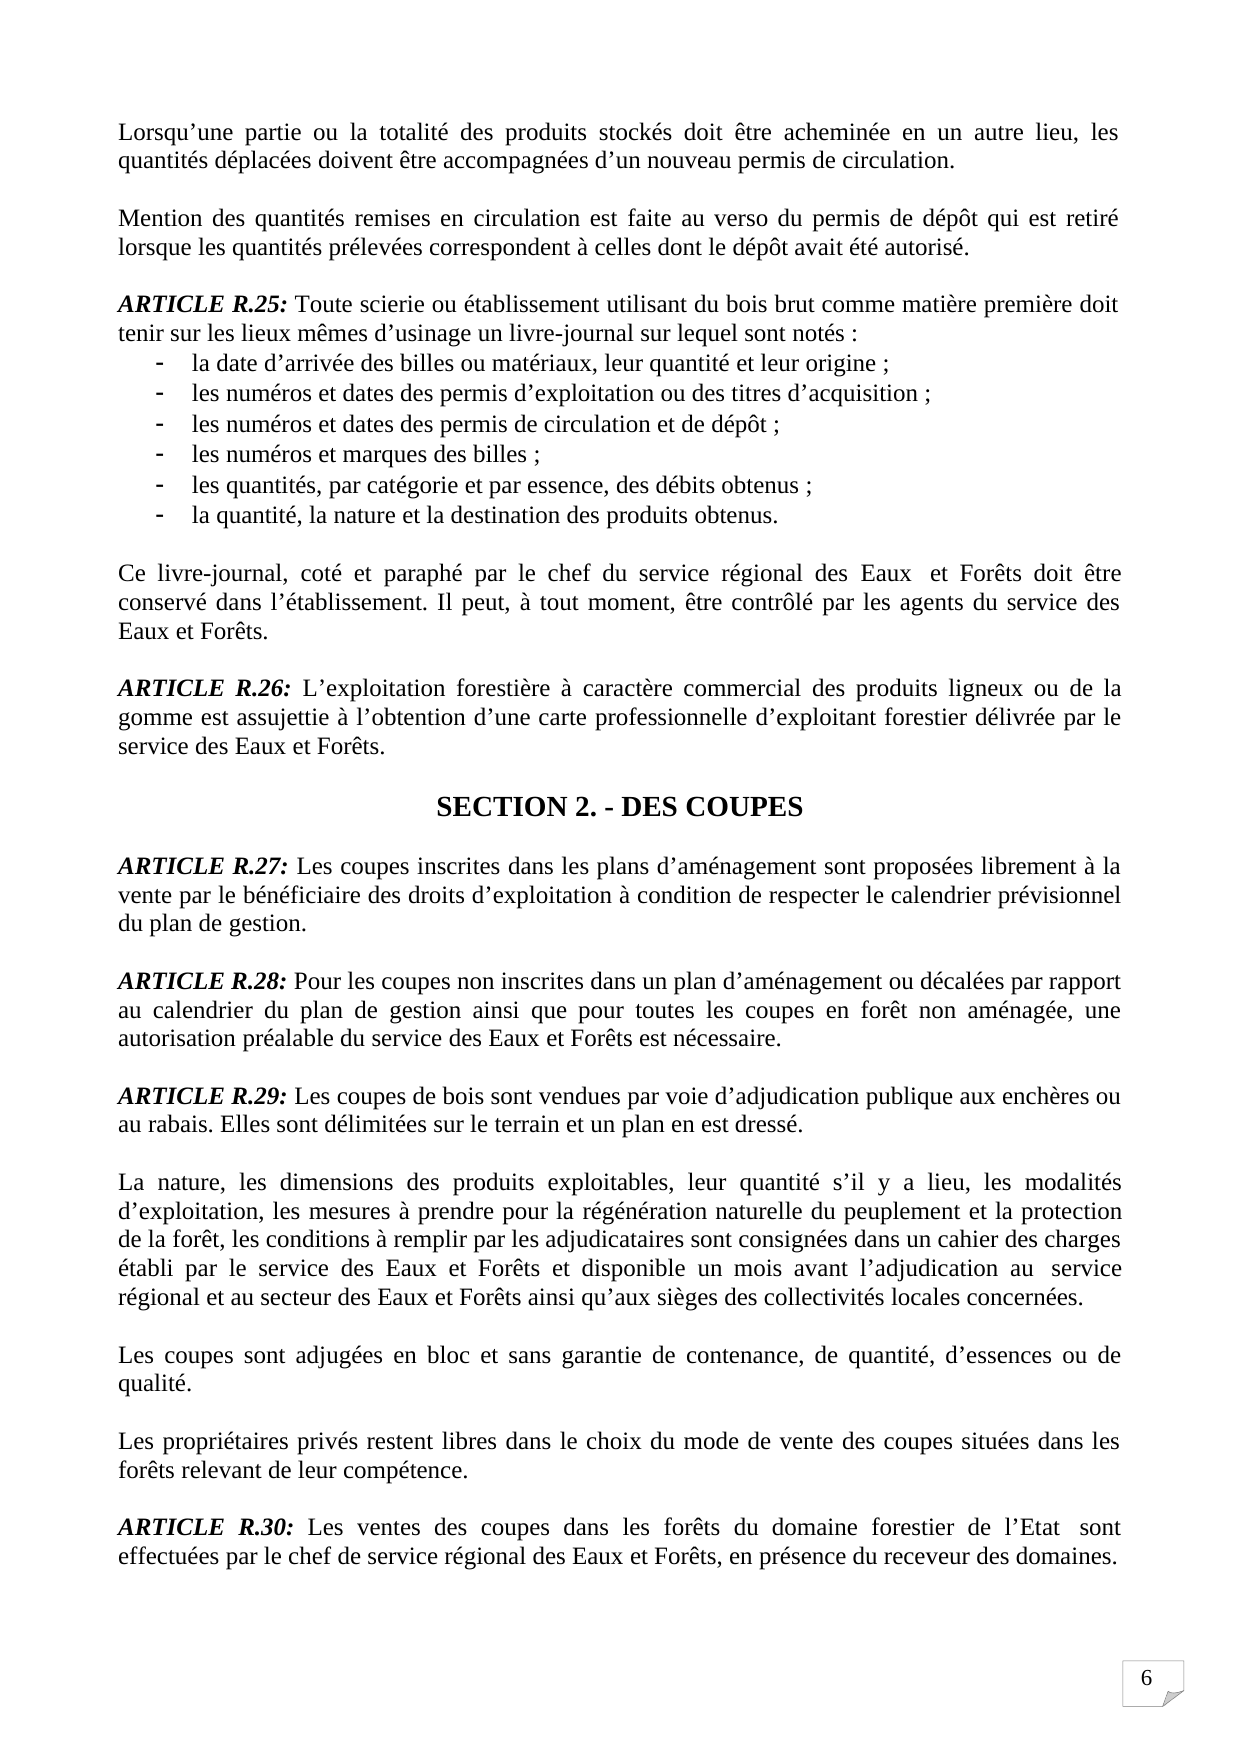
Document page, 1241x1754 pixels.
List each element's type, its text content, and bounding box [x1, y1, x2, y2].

text ARTICLE R.27: Les coupes inscrites dans les plans d’aménagement sont proposées librement à la vente par le bénéficiaire des droits d’exploitation à condition de respecter le calendrier prévisionnel du plan de gestion. [118, 851, 1122, 937]
text Les propriétaires privés restent libres dans le choix du mode de vente des coupes situées dans les forêts relevant de leur compétence. [118, 1426, 1122, 1483]
text Mention des quantités remises en circulation est faite au verso du permis de dépôt qui est retiré lorsque les quantités prélevées correspondent à celles dont le dépôt avait été autorisé. [118, 203, 1148, 260]
list les numéros et dates des permis de circulation et de dépôt ; [155, 408, 1148, 438]
text ARTICLE R.25: Toute scierie ou établissement utilisant du bois brut comme matière première doit tenir sur les lieux mêmes d’usinage un livre-journal sur lequel sont notés : [118, 289, 1148, 347]
text Les coupes sont adjugées en bloc et sans garantie de contenance, de quantité, d’essences ou de qualité. [118, 1340, 1122, 1397]
text ARTICLE R.30: Les ventes des coupes dans les forêts du domaine forestier de l’Etat sont effectuées par le chef de service régional des Eaux et Forêts, en présence du receveur des domaines. [118, 1512, 1122, 1570]
text ARTICLE R.28: Pour les coupes non inscrites dans un plan d’aménagement ou décalées par rapport au calendrier du plan de gestion ainsi que pour toutes les coupes en forêt non aménagée, une autorisation préalable du service des Eaux et Forêts est nécessaire. [118, 966, 1122, 1052]
text ARTICLE R.26: L’exploitation forestière à caractère commercial des produits ligneux ou de la gomme est assujettie à l’obtention d’une carte professionnelle d’exploitant forestier délivrée par le service des Eaux et Forêts. [118, 673, 1122, 760]
picture [1165, 1693, 1178, 1703]
text La nature, les dimensions des produits exploitables, leur quantité s’il y a lieu, les modalités d’exploitation, les mesures à prendre pour la régénération naturelle du peuplement et la protection de la forêt, les conditions à remplir par les adjudicataires sont consignées dans un cahier des charges établi par le service des Eaux et Forêts et disponible un mois avant l’adjudication au service régional et au secteur des Eaux et Forêts ainsi qu’aux sièges des collectivités locales concernées. [118, 1167, 1122, 1311]
list les quantités, par catégorie et par essence, des débits obtenus ; [155, 469, 1148, 499]
list la quantité, la nature et la destination des produits obtenus. [155, 499, 1148, 530]
list les numéros et dates des permis d’exploitation ou des titres d’acquisition ; [155, 377, 1148, 408]
text Lorsqu’une partie ou la totalité des produits stockés doit être acheminée en un autre lieu, les quantités déplacées doivent être accompagnées d’un nouveau permis de circulation. [118, 117, 1148, 174]
list les numéros et marques des billes ; [155, 438, 1148, 469]
list la date d’arrivée des billes ou matériaux, leur quantité et leur origine ; [155, 347, 1148, 377]
picture [1162, 1690, 1181, 1704]
picture [1164, 1692, 1184, 1707]
text ARTICLE R.29: Les coupes de bois sont vendues par voie d’adjudication publique aux enchères ou au rabais. Elles sont délimitées sur le terrain et un plan en est dressé. [118, 1081, 1122, 1138]
subtitle SECTION 2. - DES COUPES [117, 789, 1123, 823]
text Ce livre-journal, coté et paraphé par le chef du service régional des Eaux et Forêts doit être conservé dans l’établissement. Il peut, à tout moment, être contrôlé par les agents du service des Eaux et Forêts. [118, 558, 1122, 645]
